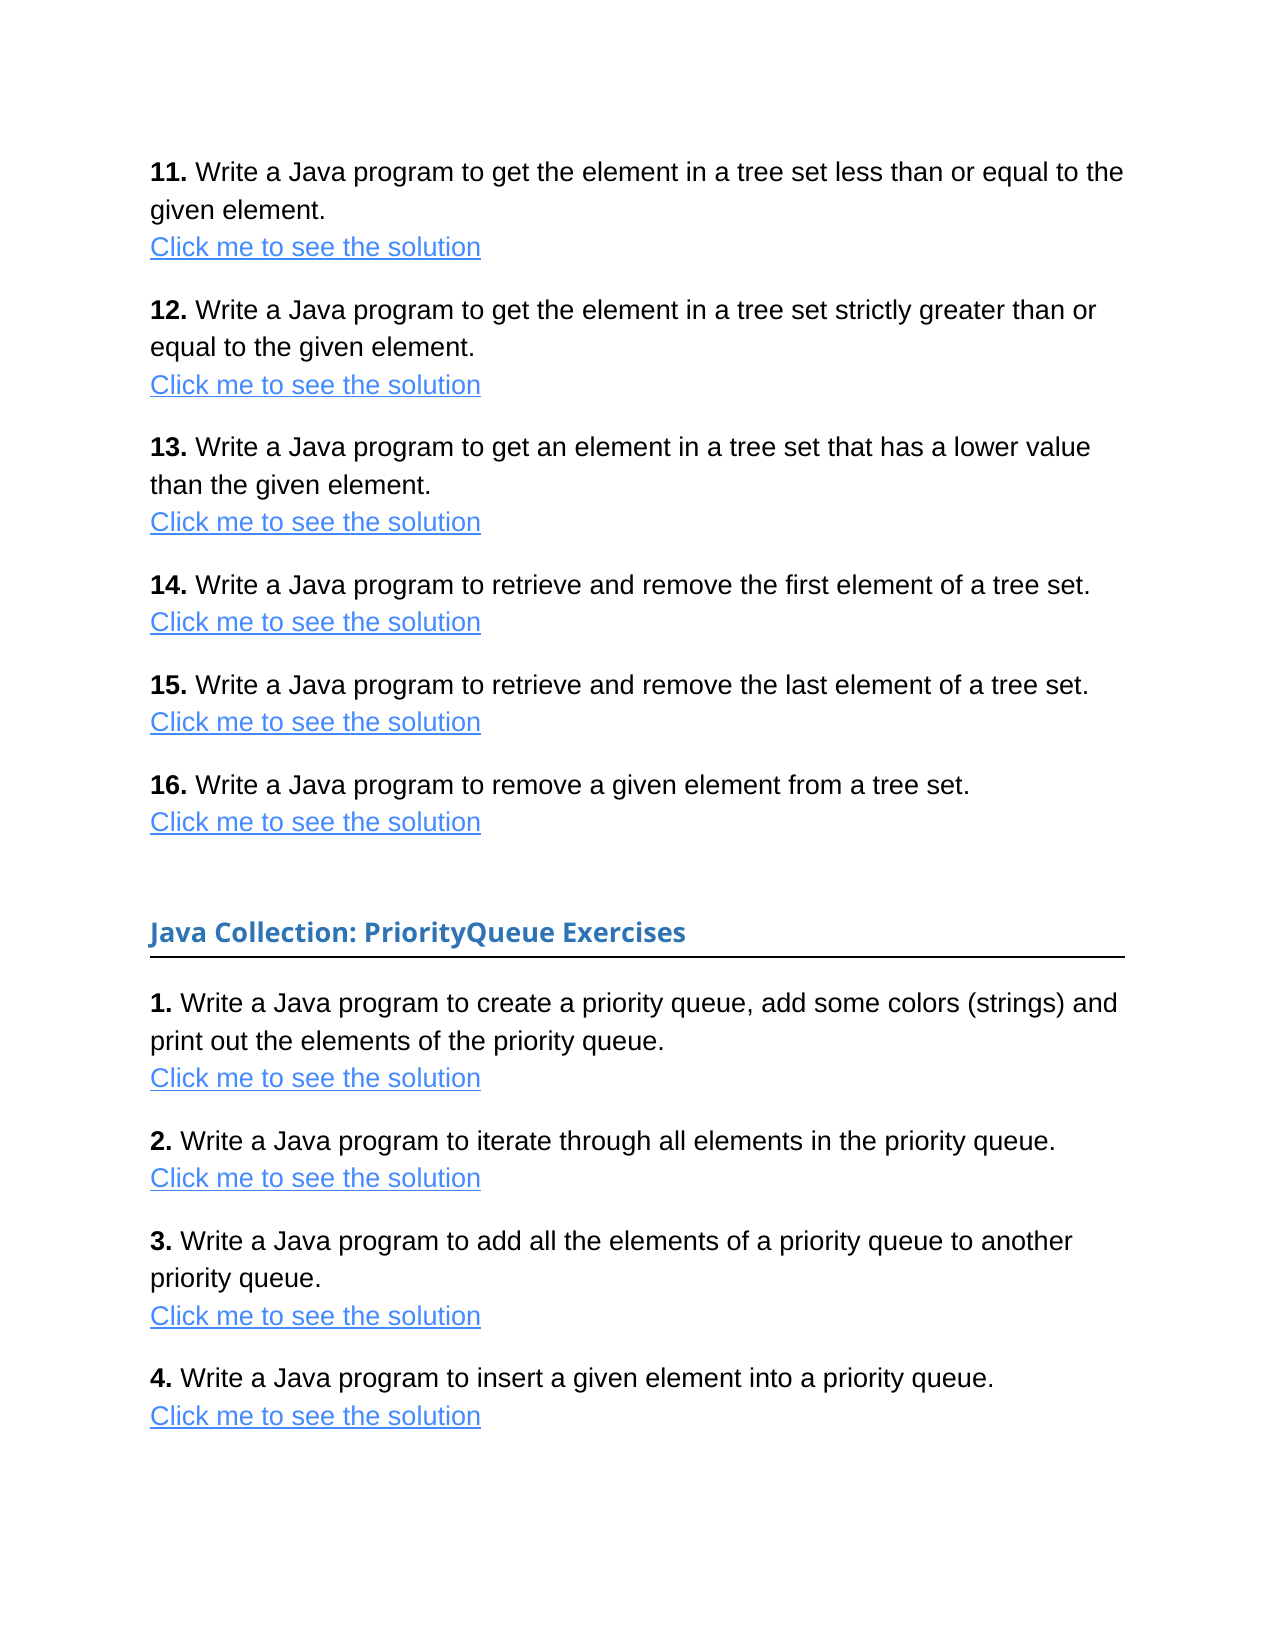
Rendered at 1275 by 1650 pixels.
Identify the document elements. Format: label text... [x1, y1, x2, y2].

text 3. Write a Java program to add all the elements of a priority queue to another priority queue. Click me to see the solution [150, 1219, 1125, 1331]
text 14. Write a Java program to retrieve and remove the first element of a tree set. Click me to see the solution [150, 562, 1125, 637]
subtitle Java Collection: PriorityQueue Exercises [150, 875, 1125, 956]
text 12. Write a Java program to get the element in a tree set strictly greater than or equal to the given element. Click me to see the solution [150, 287, 1125, 400]
text 13. Write a Java program to get an element in a tree set that has a lower value than the given element. Click me to see the solution [150, 425, 1125, 537]
text 1. Write a Java program to create a priority queue, add some colors (strings) and print out the elements of the priority queue. Click me to see the solution [150, 981, 1125, 1094]
text 15. Write a Java program to retrieve and remove the last element of a tree set. Click me to see the solution [150, 662, 1125, 737]
text 16. Write a Java program to remove a given element from a tree set. Click me to see the solution [150, 762, 1125, 837]
text 4. Write a Java program to insert a given element into a priority queue. Click me to see the solution [150, 1356, 1125, 1431]
text 2. Write a Java program to iterate through all elements in the priority queue. Click me to see the solution [150, 1119, 1125, 1194]
text 11. Write a Java program to get the element in a tree set less than or equal to the given element. Click me to see the solution [150, 150, 1125, 262]
